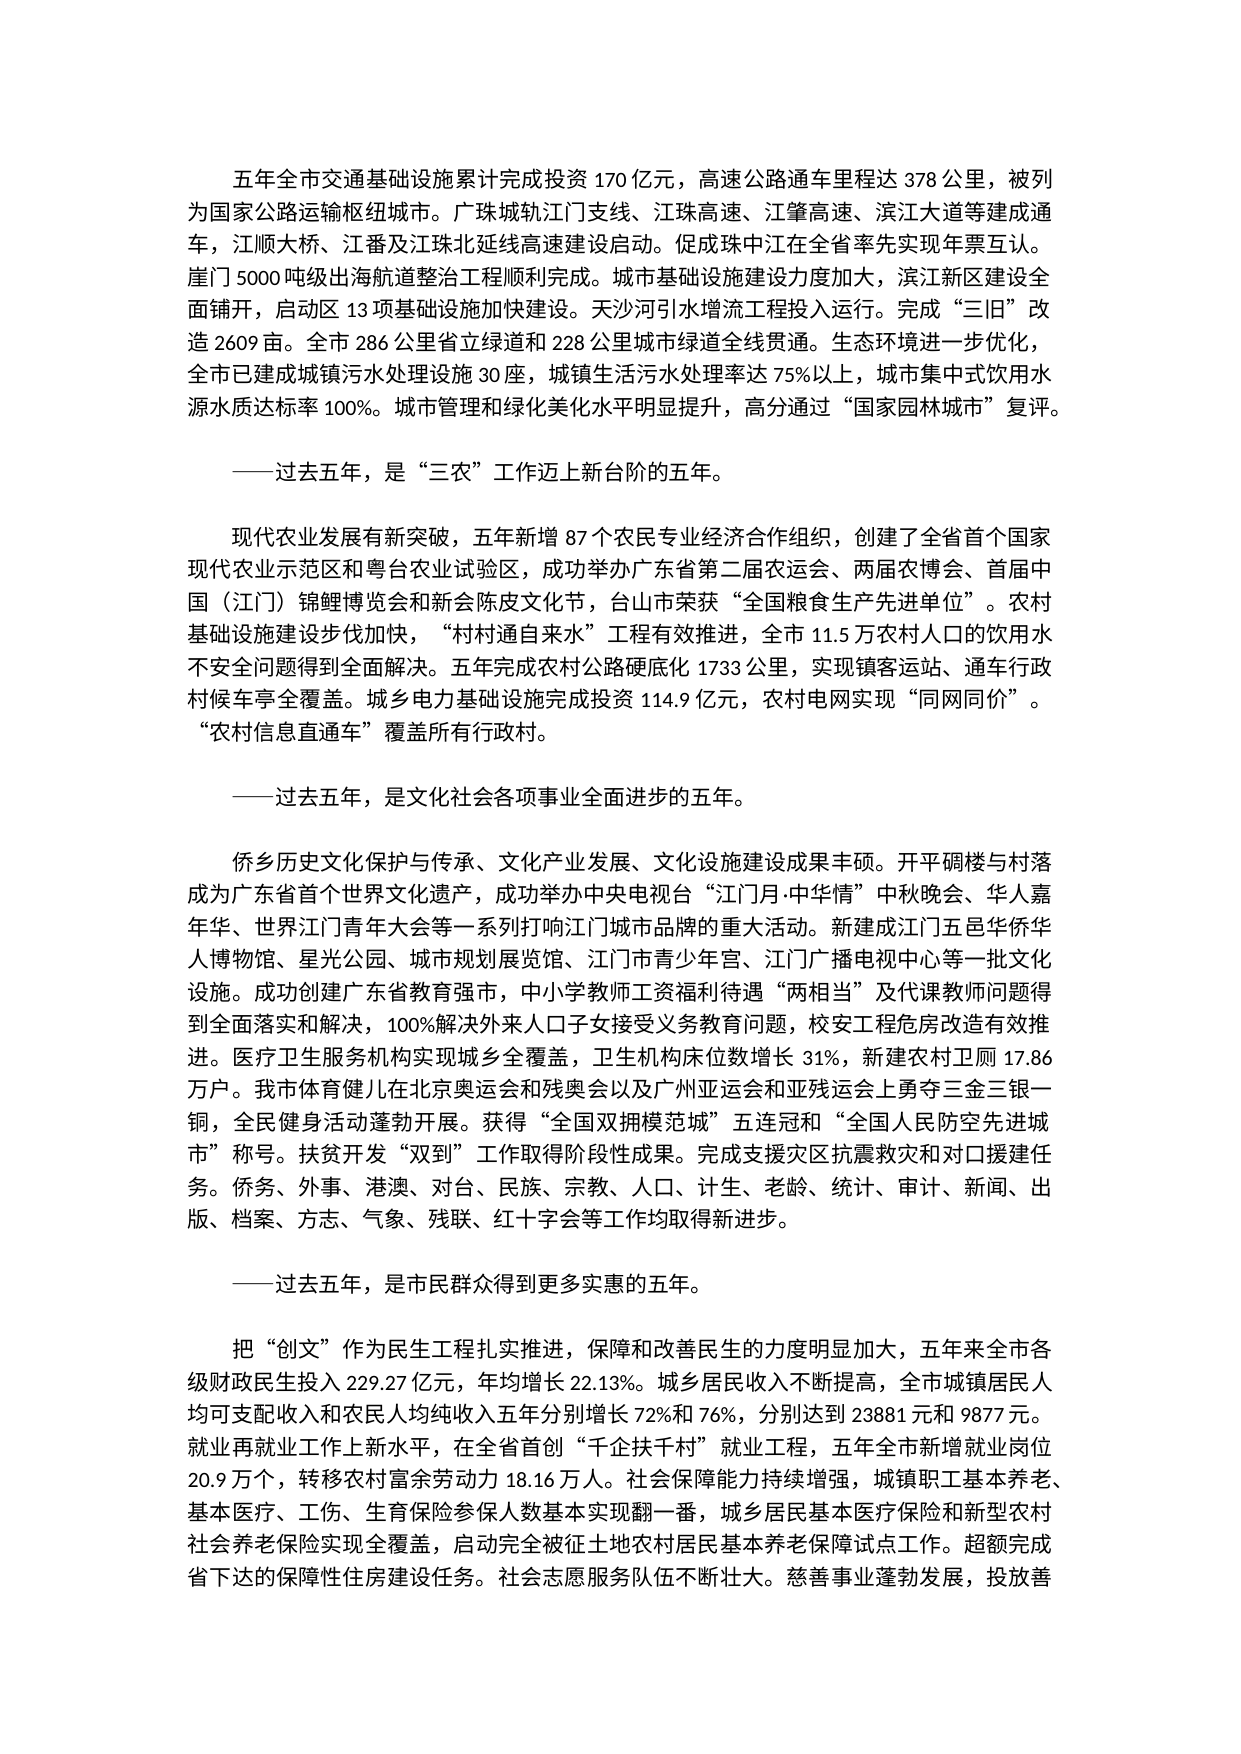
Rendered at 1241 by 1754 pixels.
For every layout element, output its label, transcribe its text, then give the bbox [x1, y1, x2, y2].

text 五年全市交通基础设施累计完成投资170亿元，高速公路通车里程达378公里，被列为国家公路运输枢纽城市。广珠城轨江门支线、江珠高速、江肇高速、滨江大道等建成通车，江顺大桥、江番及江珠北延线高速建设启动。促成珠中江在全省率先实现年票互认。崖门5000吨级出海航道整治工程顺利完成。城市基础设施建设力度加大，滨江新区建设全面铺开，启动区13项基础设施加快建设。天沙河引水增流工程投入运行。完成“三旧”改造2609亩。全市286公里省立绿道和228公里城市绿道全线贯通。生态环境进一步优化，全市已建成城镇污水处理设施30座，城镇生活污水处理率达75%以上，城市集中式饮用水源水质达标率100%。城市管理和绿化美化水平明显提升，高分通过“国家园林城市”复评。 [187, 162, 1053, 422]
text 现代农业发展有新突破，五年新增87个农民专业经济合作组织，创建了全省首个国家现代农业示范区和粤台农业试验区，成功举办广东省第二届农运会、两届农博会、首届中国（江门）锦鲤博览会和新会陈皮文化节，台山市荣获“全国粮食生产先进单位”。农村基础设施建设步伐加快，“村村通自来水”工程有效推进，全市11.5万农村人口的饮用水不安全问题得到全面解决。五年完成农村公路硬底化1733公里，实现镇客运站、通车行政村候车亭全覆盖。城乡电力基础设施完成投资114.9亿元，农村电网实现“同网同价”。“农村信息直通车”覆盖所有行政村。 [187, 519, 1053, 747]
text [187, 1332, 1053, 1592]
text ——过去五年，是“三农”工作迈上新台阶的五年。 [187, 454, 1053, 487]
text 侨乡历史文化保护与传承、文化产业发展、文化设施建设成果丰硕。开平碉楼与村落成为广东省首个世界文化遗产，成功举办中央电视台“江门月·中华情”中秋晚会、华人嘉年华、世界江门青年大会等一系列打响江门城市品牌的重大活动。新建成江门五邑华侨华人博物馆、星光公园、城市规划展览馆、江门市青少年宫、江门广播电视中心等一批文化设施。成功创建广东省教育强市，中小学教师工资福利待遇“两相当”及代课教师问题得到全面落实和解决，100%解决外来人口子女接受义务教育问题，校安工程危房改造有效推进。医疗卫生服务机构实现城乡全覆盖，卫生机构床位数增长31%，新建农村卫厕17.86万户。我市体育健儿在北京奥运会和残奥会以及广州亚运会和亚残运会上勇夺三金三银一铜，全民健身活动蓬勃开展。获得“全国双拥模范城”五连冠和“全国人民防空先进城市”称号。扶贫开发“双到”工作取得阶段性成果。完成支援灾区抗震救灾和对口援建任务。侨务、外事、港澳、对台、民族、宗教、人口、计生、老龄、统计、审计、新闻、出版、档案、方志、气象、残联、红十字会等工作均取得新进步。 [187, 844, 1053, 1234]
text ——过去五年，是市民群众得到更多实惠的五年。 [187, 1267, 1053, 1299]
text ——过去五年，是文化社会各项事业全面进步的五年。 [187, 779, 1053, 812]
